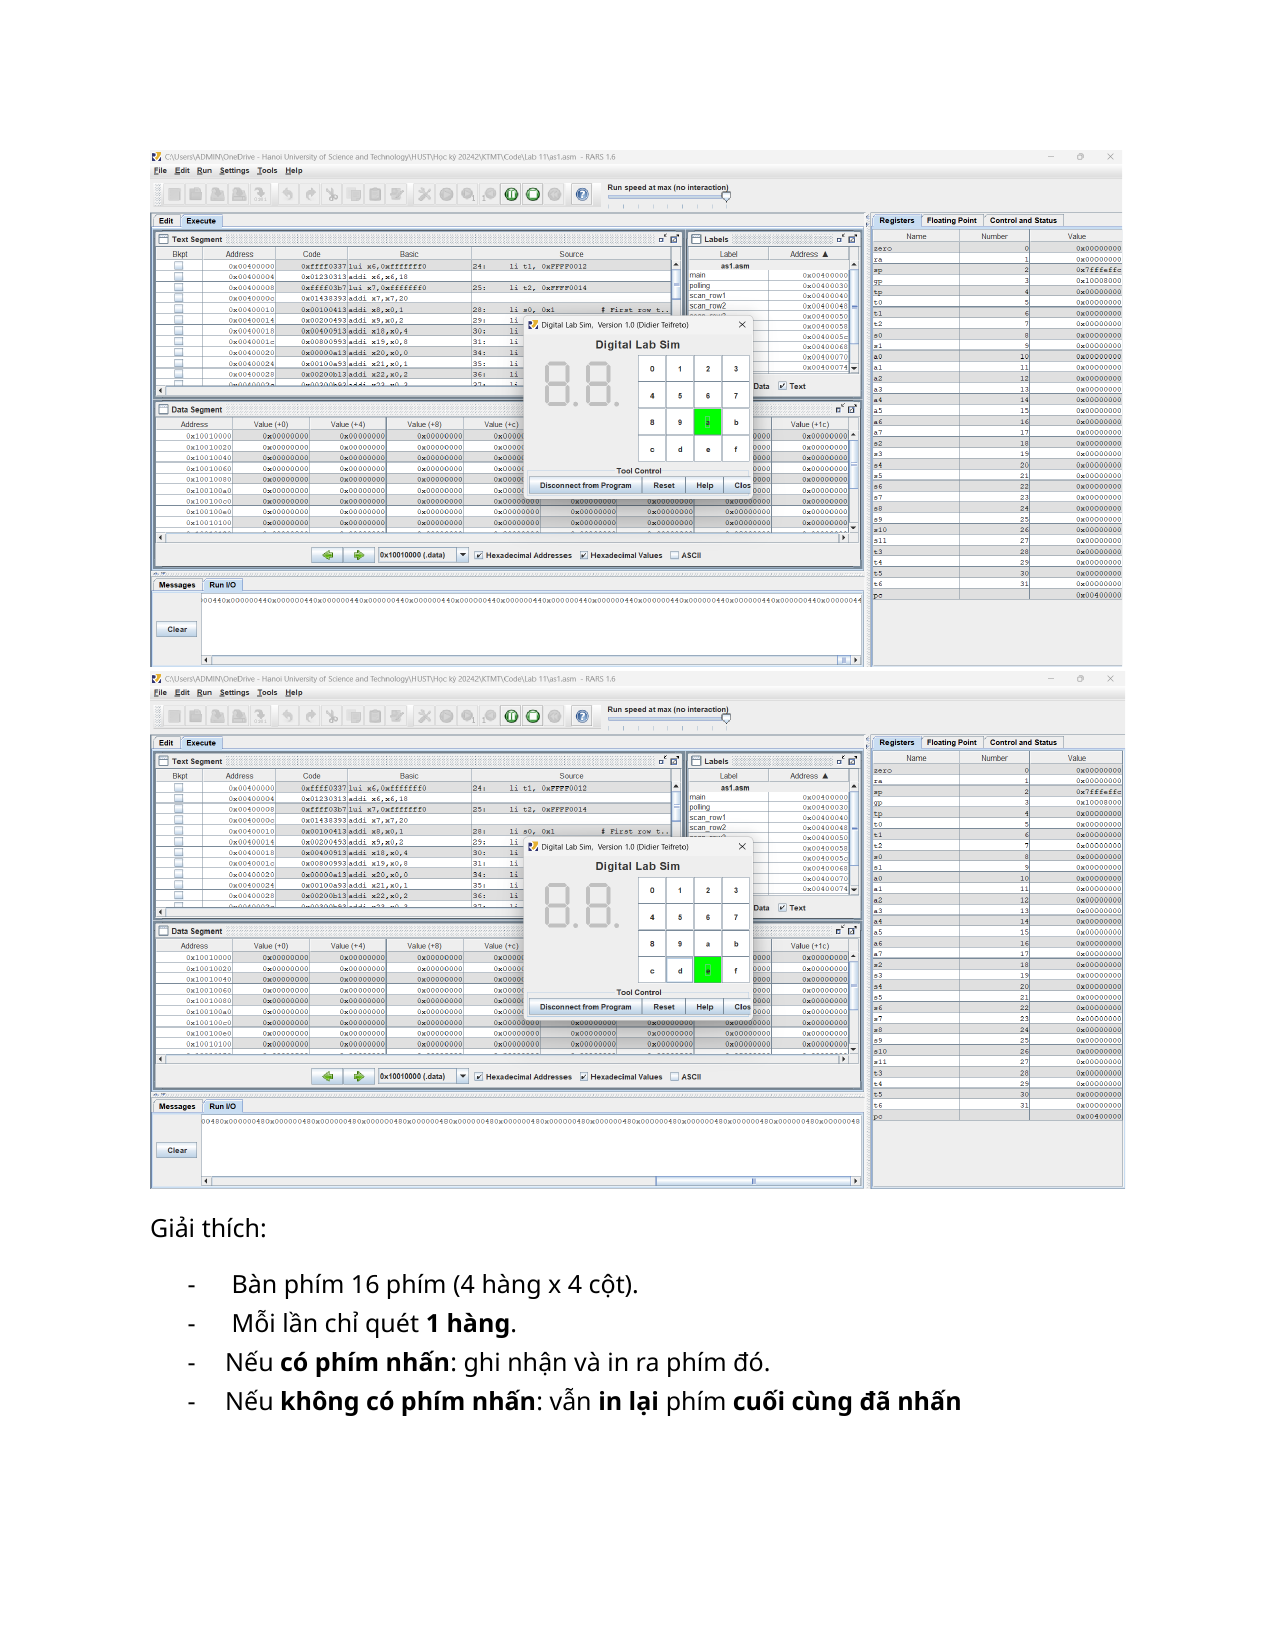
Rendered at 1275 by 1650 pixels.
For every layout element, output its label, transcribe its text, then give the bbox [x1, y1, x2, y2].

list Nếu có phím nhấn: ghi nhận và in ra phím đó. [187, 1344, 1125, 1379]
picture [150, 150, 1123, 667]
picture [150, 671, 1125, 1189]
list Nếu không có phím nhấn: vẫn in lại phím cuối cùng đã nhấn [187, 1384, 1125, 1418]
list Bàn phím 16 phím (4 hàng x 4 cột). [187, 1266, 1125, 1300]
list Mỗi lần chỉ quét 1 hàng. [187, 1305, 1125, 1339]
text Giải thích: [150, 1210, 1125, 1244]
